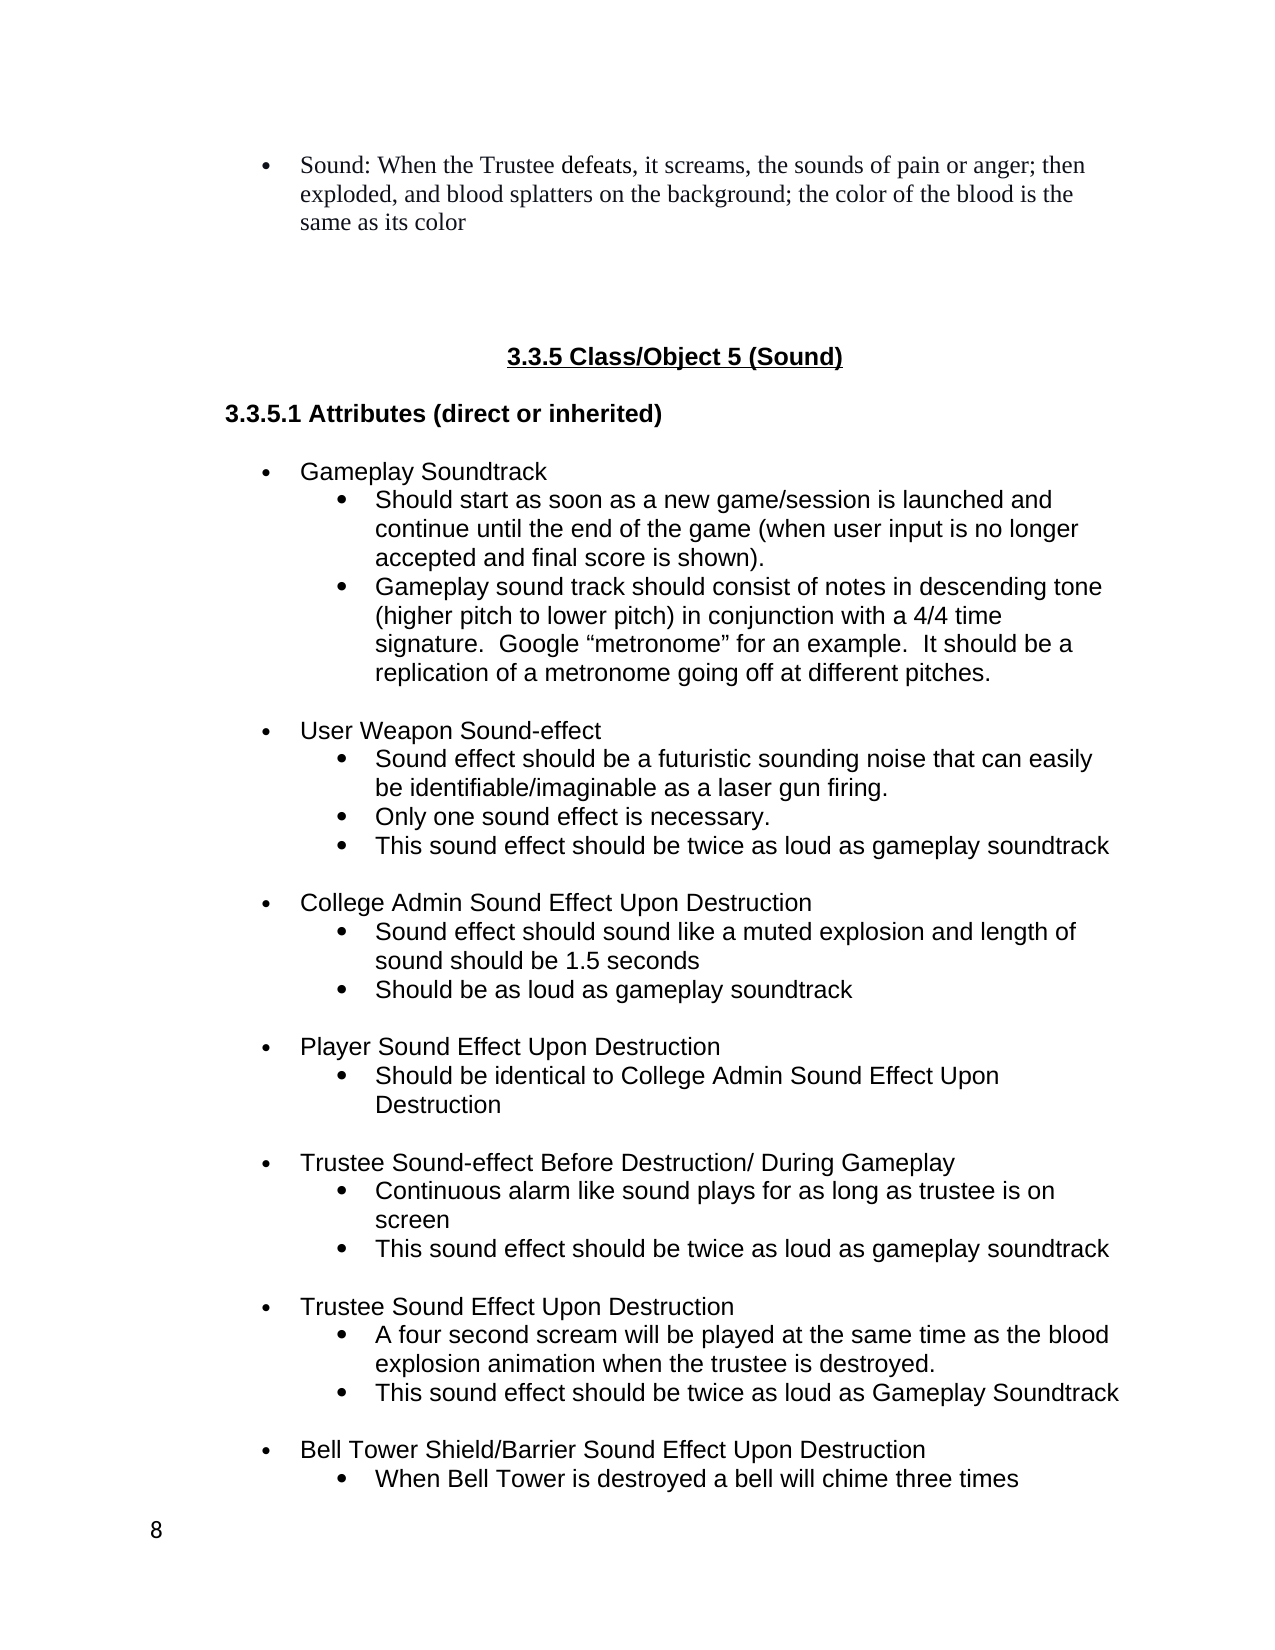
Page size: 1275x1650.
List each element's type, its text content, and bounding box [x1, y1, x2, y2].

list Should be as loud as gameplay soundtrack [337, 975, 1125, 1004]
text 3.3.5.1 Attributes (direct or inherited) [225, 399, 1125, 428]
list Sound: When the Trustee defeats, it screams, the sounds of pain or anger; then exploded, and blood splatters on the background; the color of the blood is the same as its color [262, 150, 1125, 236]
list Sound effect should sound like a muted explosion and length of sound should be 1.5 seconds [337, 917, 1125, 975]
list User Weapon Sound-effect [262, 716, 1125, 744]
list Gameplay Soundtrack [262, 457, 1125, 485]
list Continuous alarm like sound plays for as long as trustee is on screen [337, 1176, 1125, 1234]
list Bell Tower Shield/Barrier Sound Effect Upon Destruction [262, 1435, 1125, 1464]
list College Admin Sound Effect Upon Destruction [262, 888, 1125, 917]
list Trustee Sound-effect Before Destruction/ During Gameplay [262, 1147, 1125, 1176]
list Gameplay sound track should consist of notes in descending tone (higher pitch to lower pitch) in conjunction with a 4/4 time signature. Google “metronome” for an example. It should be a replication of a metronome going off at different pitches. [337, 572, 1125, 687]
list Sound effect should be a futuristic sounding noise that can easily be identifiable/imaginable as a laser gun firing. [337, 744, 1125, 802]
list This sound effect should be twice as loud as gameplay soundtrack [337, 1234, 1125, 1263]
list This sound effect should be twice as loud as Gameplay Soundtrack [337, 1378, 1125, 1407]
list Should start as soon as a new game/session is launched and continue until the end of the game (when user input is no longer accepted and final score is shown). [337, 485, 1125, 572]
list A four second scream will be played at the same time as the blood explosion animation when the trustee is destroyed. [337, 1320, 1125, 1378]
list When Bell Tower is destroyed a bell will chime three times [337, 1464, 1125, 1493]
list Only one sound effect is necessary. [337, 802, 1125, 831]
text 3.3.5 Class/Object 5 (Sound) [225, 342, 1125, 370]
list Trustee Sound Effect Upon Destruction [262, 1291, 1125, 1320]
list This sound effect should be twice as loud as gameplay soundtrack [337, 831, 1125, 860]
list Should be identical to College Admin Sound Effect Upon Destruction [337, 1061, 1125, 1119]
list Player Sound Effect Upon Destruction [262, 1032, 1125, 1061]
